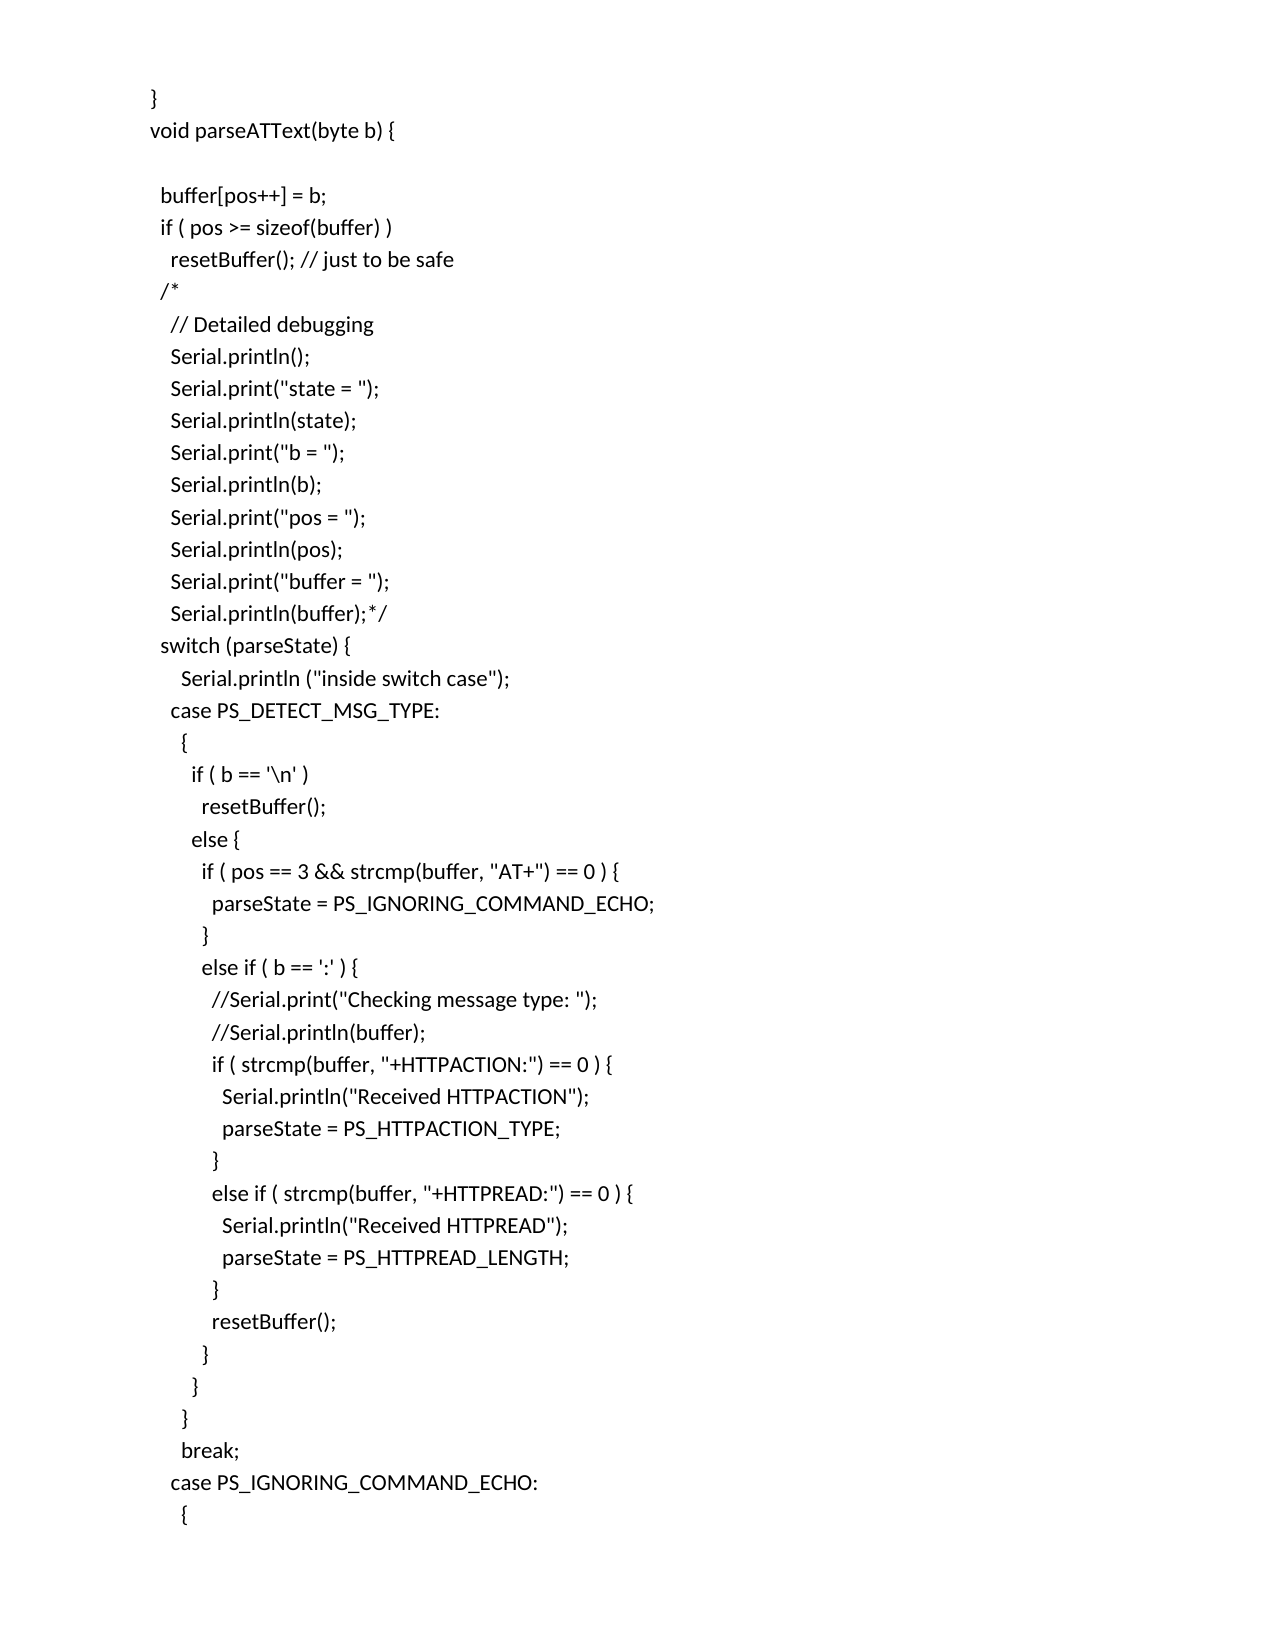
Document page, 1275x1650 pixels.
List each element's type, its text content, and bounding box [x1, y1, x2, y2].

text Serial.print("state = "); [150, 374, 1125, 402]
text } [150, 1340, 1125, 1368]
text { [150, 728, 1125, 756]
text Serial.print("b = "); [150, 438, 1125, 466]
text if ( b == '\n' ) [150, 760, 1125, 788]
text resetBuffer(); [150, 792, 1125, 821]
text else if ( b == ':' ) { [150, 953, 1125, 981]
text Serial.println(buffer);*/ [150, 599, 1125, 627]
text } [150, 1147, 1125, 1174]
text resetBuffer(); // just to be safe [150, 245, 1125, 273]
text //Serial.print("Checking message type: "); [150, 986, 1125, 1014]
text if ( pos == 3 && strcmp(buffer, "AT+") == 0 ) { [150, 857, 1125, 885]
text } [150, 1404, 1125, 1432]
text } [150, 84, 1125, 112]
text // Detailed debugging [150, 310, 1125, 338]
text if ( pos >= sizeof(buffer) ) [150, 213, 1125, 241]
text void parseATText(byte b) { [150, 117, 1125, 144]
text Serial.print("buffer = "); [150, 567, 1125, 595]
text Serial.println(pos); [150, 535, 1125, 563]
text Serial.println(state); [150, 406, 1125, 434]
text //Serial.println(buffer); [150, 1018, 1125, 1046]
text buffer[pos++] = b; [150, 181, 1125, 209]
text { [150, 1501, 1125, 1529]
text parseState = PS_IGNORING_COMMAND_ECHO; [150, 889, 1125, 917]
text Serial.println(b); [150, 471, 1125, 499]
text Serial.println("Received HTTPREAD"); [150, 1211, 1125, 1239]
text /* [150, 277, 1125, 306]
text case PS_DETECT_MSG_TYPE: [150, 696, 1125, 724]
text } [150, 1275, 1125, 1303]
text } [150, 921, 1125, 949]
text else { [150, 825, 1125, 853]
text else if ( strcmp(buffer, "+HTTPREAD:") == 0 ) { [150, 1179, 1125, 1207]
text parseState = PS_HTTPREAD_LENGTH; [150, 1243, 1125, 1271]
text Serial.print("pos = "); [150, 503, 1125, 531]
text switch (parseState) { [150, 632, 1125, 659]
text Serial.println(); [150, 342, 1125, 370]
text break; [150, 1436, 1125, 1464]
text resetBuffer(); [150, 1307, 1125, 1336]
text parseState = PS_HTTPACTION_TYPE; [150, 1114, 1125, 1142]
text Serial.println ("inside switch case"); [150, 664, 1125, 692]
text Serial.println("Received HTTPACTION"); [150, 1082, 1125, 1110]
text if ( strcmp(buffer, "+HTTPACTION:") == 0 ) { [150, 1050, 1125, 1078]
text } [150, 1372, 1125, 1400]
text case PS_IGNORING_COMMAND_ECHO: [150, 1468, 1125, 1496]
